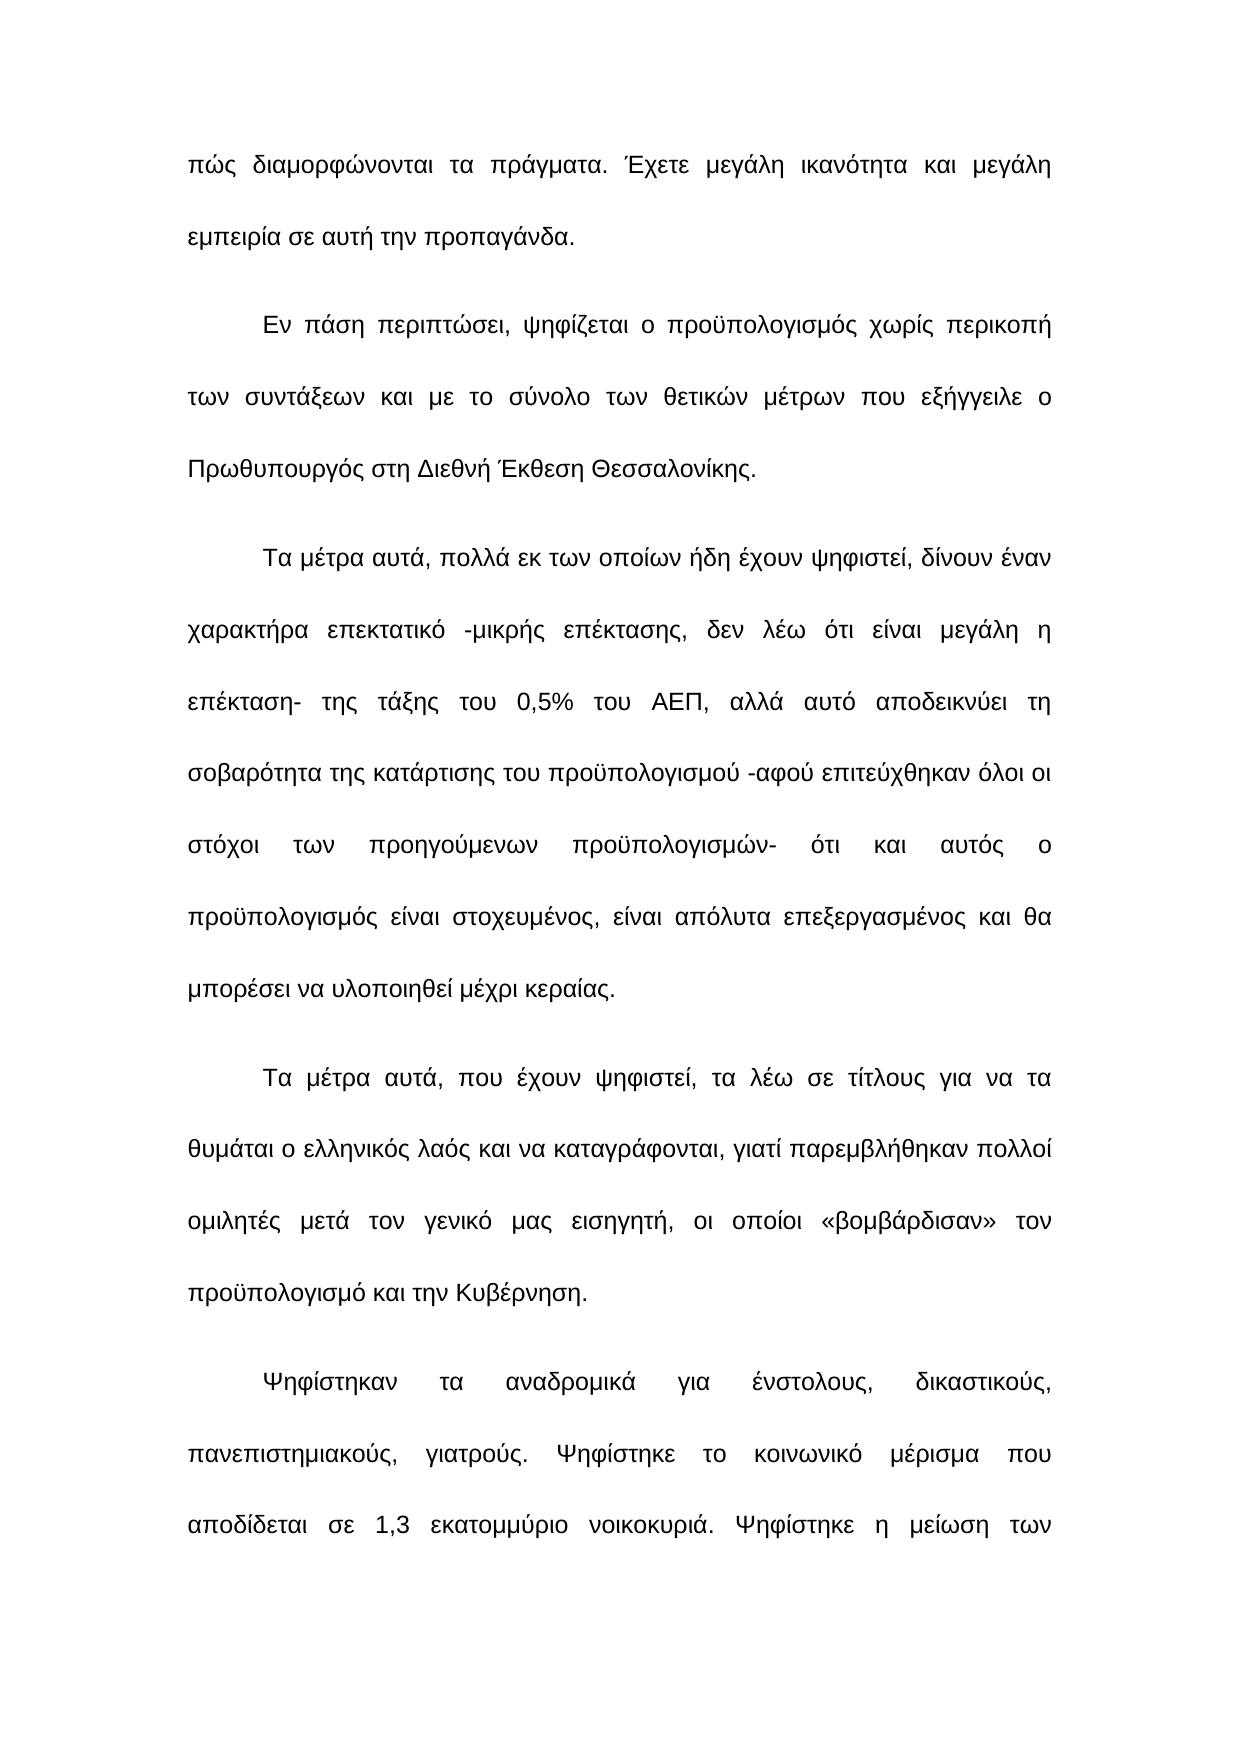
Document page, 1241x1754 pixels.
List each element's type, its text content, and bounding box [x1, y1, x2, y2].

text Τα μέτρα αυτά, που έχουν ψηφιστεί, τα λέω σε τίτλους για να τα θυμάται ο ελληνικός λαός και να καταγράφονται, γιατί παρεμβλήθηκαν πολλοί ομιλητές μετά τον γενικό μας εισηγητή, οι οποίοι «βομβάρδισαν» τον προϋπολογισμό και την Κυβέρνηση. [187, 1062, 1053, 1307]
text Τα μέτρα αυτά, πολλά εκ των οποίων ήδη έχουν ψηφιστεί, δίνουν έναν χαρακτήρα επεκτατικό -μικρής επέκτασης, δεν λέω ότι είναι μεγάλη η επέκταση- της τάξης του 0,5% του ΑΕΠ, αλλά αυτό αποδεικνύει τη σοβαρότητα της κατάρτισης του προϋπολογισμού -αφού επιτεύχθηκαν όλοι οι στόχοι των προηγούμενων προϋπολογισμών- ότι και αυτός ο προϋπολογισμός είναι στοχευμένος, είναι απόλυτα επεξεργασμένος και θα μπορέσει να υλοποιηθεί μέχρι κεραίας. [187, 543, 1053, 1003]
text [187, 150, 1053, 251]
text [187, 1367, 1053, 1539]
text Εν πάση περιπτώσει, ψηφίζεται ο προϋπολογισμός χωρίς περικοπή των συντάξεων και με το σύνολο των θετικών μέτρων που εξήγγειλε ο Πρωθυπουργός στη Διεθνή Έκθεση Θεσσαλονίκης. [187, 310, 1053, 483]
